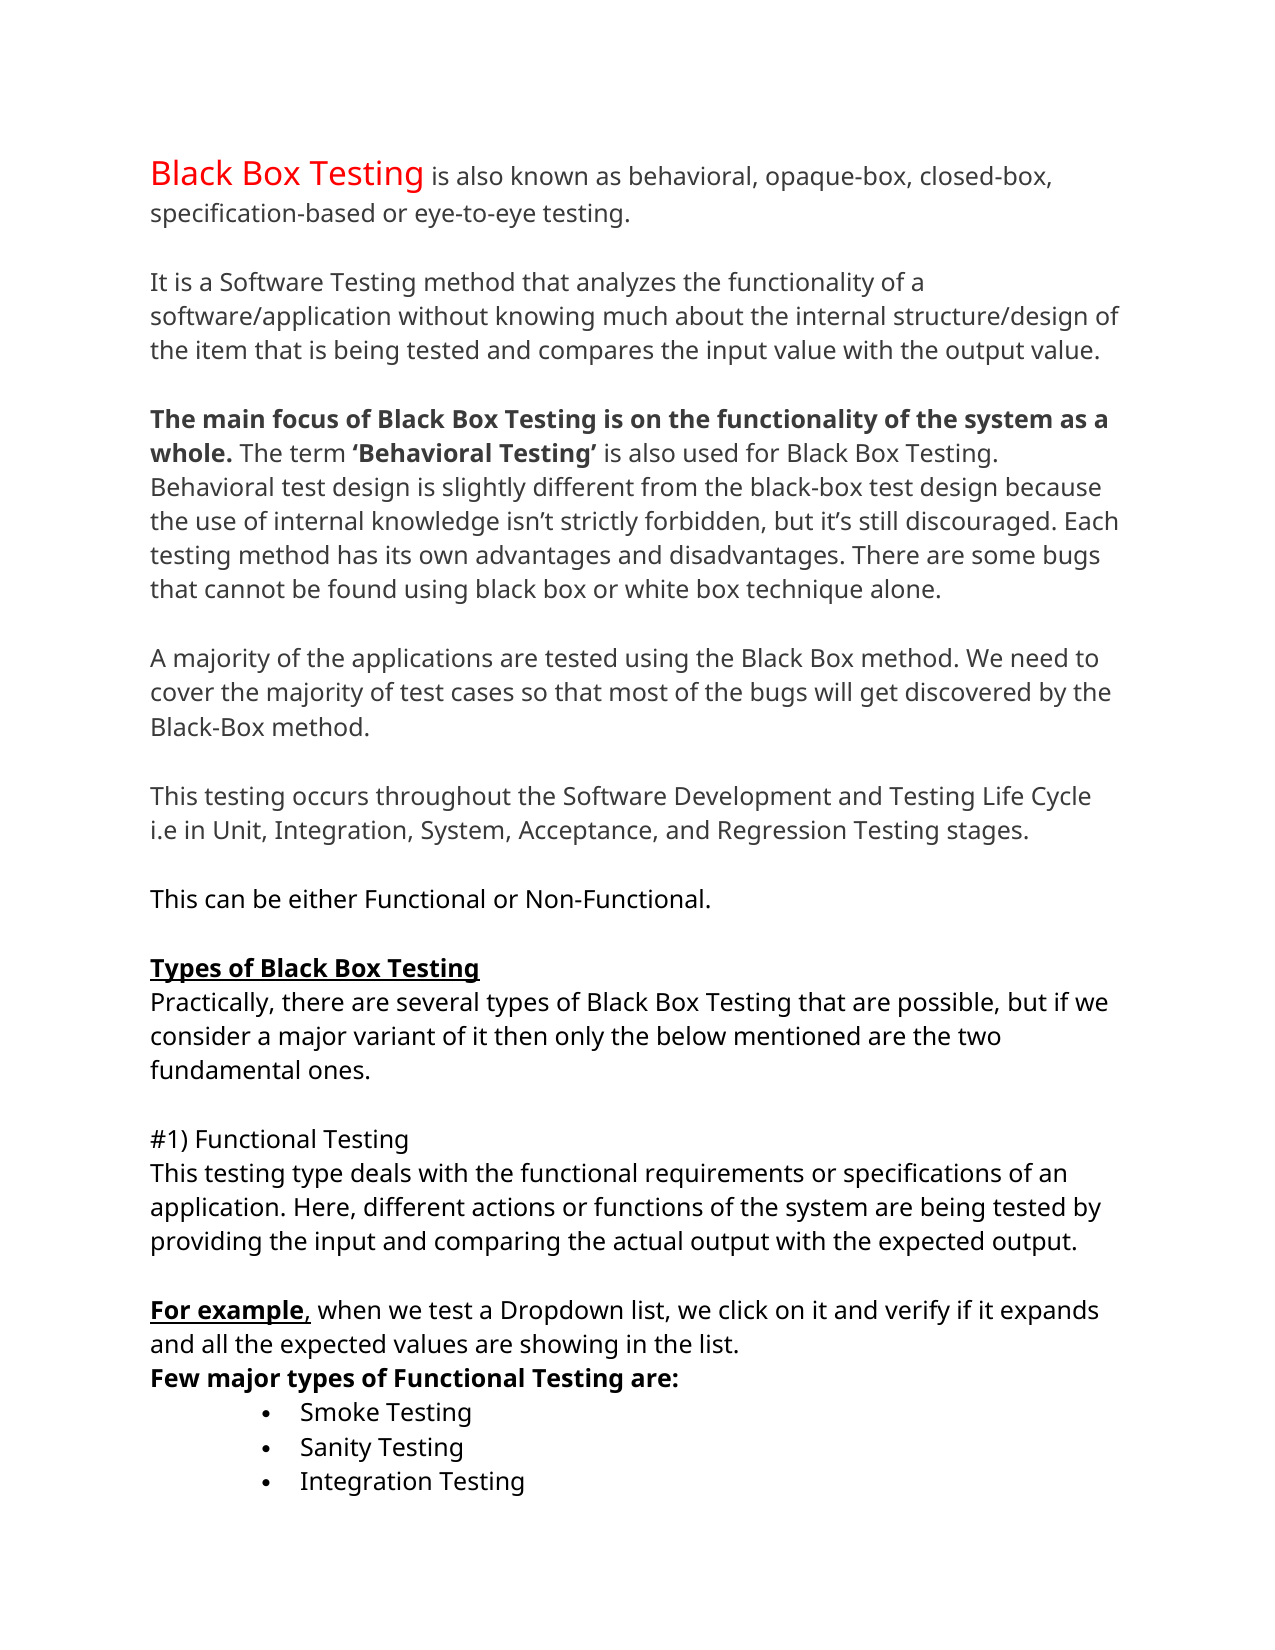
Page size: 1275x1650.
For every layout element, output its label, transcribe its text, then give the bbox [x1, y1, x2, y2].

text This testing type deals with the functional requirements or specifications of an application. Here, different actions or functions of the system are being tested by providing the input and comparing the actual output with the expected output. [150, 1156, 1125, 1258]
list Smoke Testing [262, 1395, 1125, 1429]
text Few major types of Functional Testing are: [150, 1361, 1125, 1395]
text Behavioral test design is slightly different from the black-box test design because the use of internal knowledge isn’t strictly forbidden, but it’s still discouraged. Each testing method has its own advantages and disadvantages. There are some bugs that cannot be found using black box or white box technique alone. [150, 470, 1125, 606]
text The main focus of Black Box Testing is on the functionality of the system as a whole. The term ‘Behavioral Testing’ is also used for Black Box Testing. [150, 402, 1125, 470]
list Integration Testing [262, 1463, 1125, 1497]
text Black Box Testing is also known as behavioral, opaque-box, closed-box, specification-based or eye-to-eye testing. [150, 150, 1125, 229]
text A majority of the applications are tested using the Black Box method. We need to cover the majority of test cases so that most of the bugs will get discovered by the Black-Box method. [150, 641, 1125, 743]
text #1) Functional Testing [150, 1122, 1125, 1156]
text For example, when we test a Dropdown list, we click on it and verify if it expands and all the expected values are showing in the list. [150, 1293, 1125, 1361]
text This testing occurs throughout the Software Development and Testing Life Cycle i.e in Unit, Integration, System, Acceptance, and Regression Testing stages. [150, 778, 1125, 846]
text It is a Software Testing method that analyzes the functionality of a software/application without knowing much about the internal structure/design of the item that is being tested and compares the input value with the output value. [150, 264, 1125, 367]
text This can be either Functional or Non-Functional. [150, 881, 1125, 915]
text Practically, there are several types of Black Box Testing that are possible, but if we consider a major variant of it then only the below mentioned are the two fundamental ones. [150, 984, 1125, 1087]
list Sanity Testing [262, 1429, 1125, 1463]
text Types of Black Box Testing [150, 950, 1125, 984]
